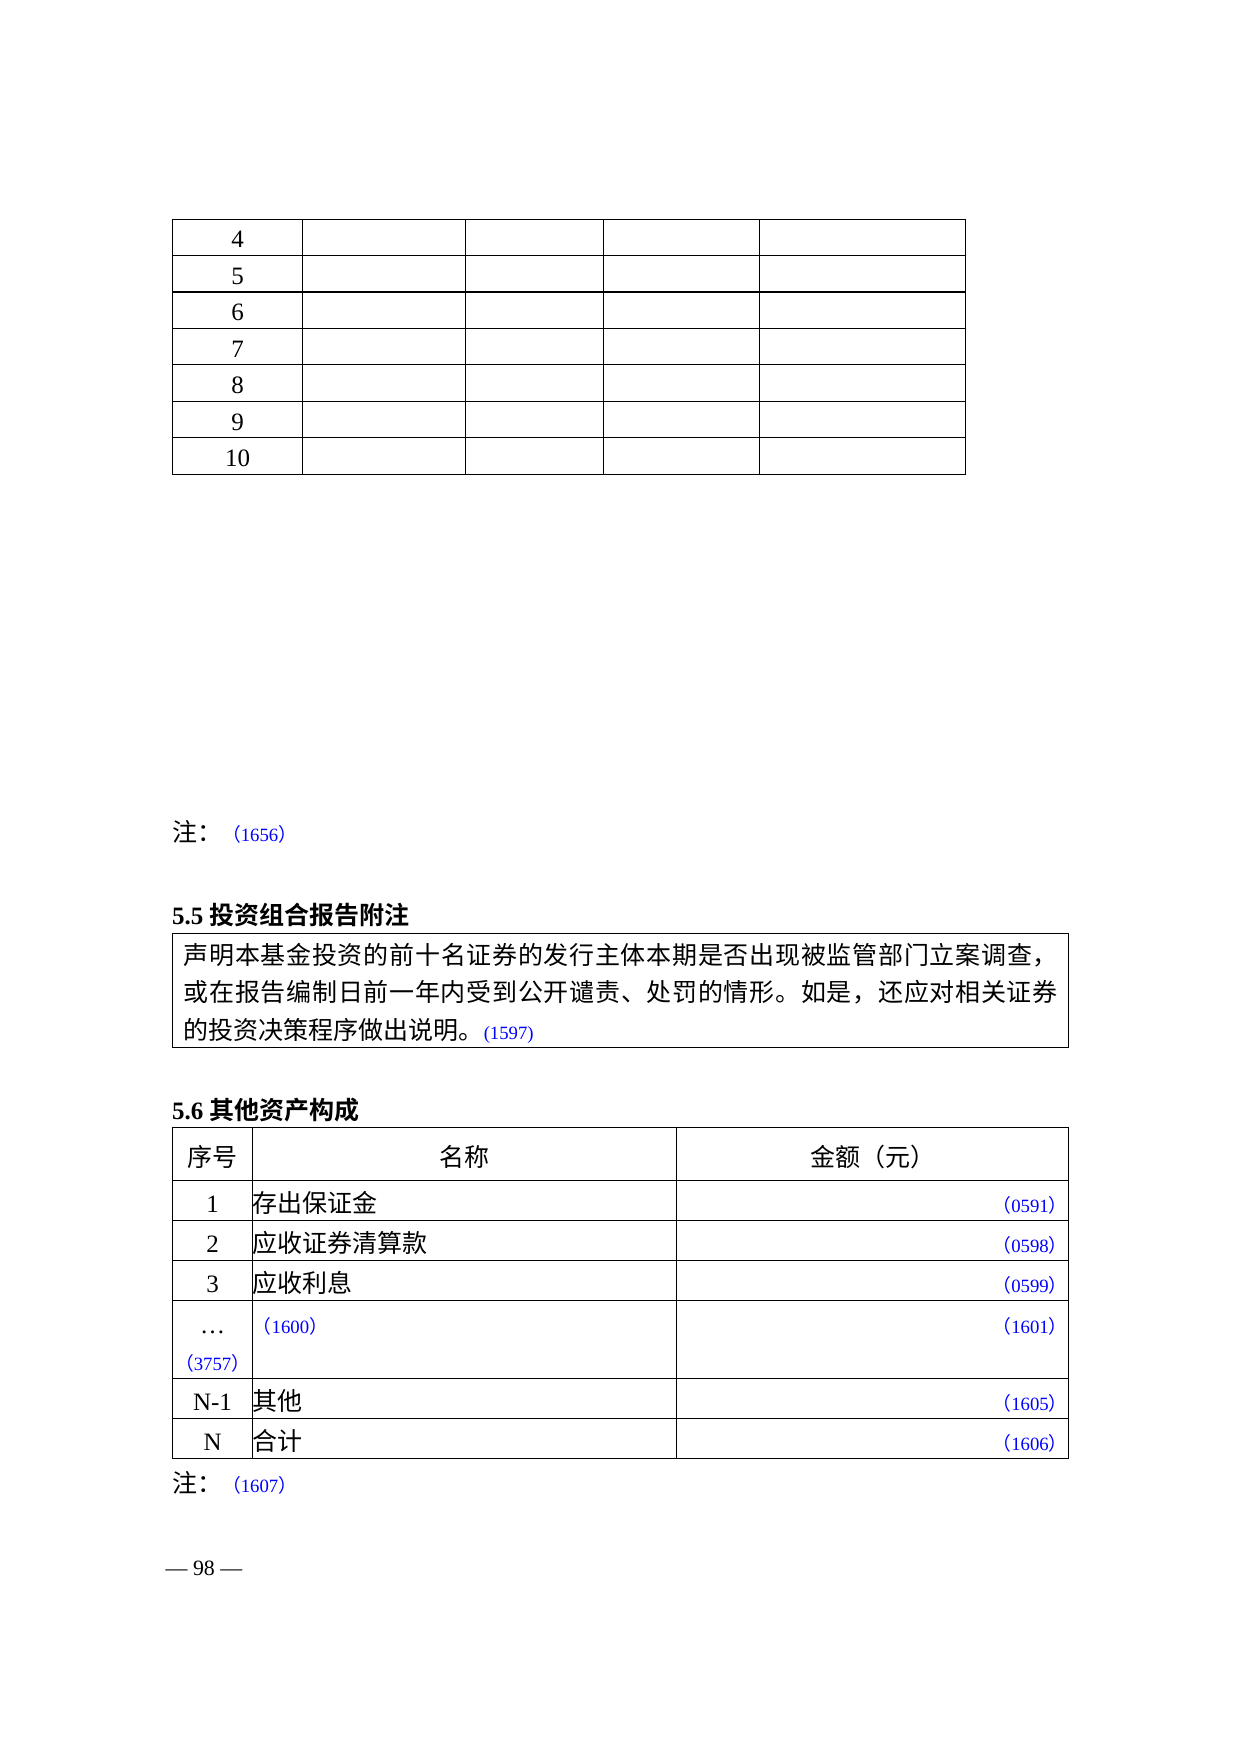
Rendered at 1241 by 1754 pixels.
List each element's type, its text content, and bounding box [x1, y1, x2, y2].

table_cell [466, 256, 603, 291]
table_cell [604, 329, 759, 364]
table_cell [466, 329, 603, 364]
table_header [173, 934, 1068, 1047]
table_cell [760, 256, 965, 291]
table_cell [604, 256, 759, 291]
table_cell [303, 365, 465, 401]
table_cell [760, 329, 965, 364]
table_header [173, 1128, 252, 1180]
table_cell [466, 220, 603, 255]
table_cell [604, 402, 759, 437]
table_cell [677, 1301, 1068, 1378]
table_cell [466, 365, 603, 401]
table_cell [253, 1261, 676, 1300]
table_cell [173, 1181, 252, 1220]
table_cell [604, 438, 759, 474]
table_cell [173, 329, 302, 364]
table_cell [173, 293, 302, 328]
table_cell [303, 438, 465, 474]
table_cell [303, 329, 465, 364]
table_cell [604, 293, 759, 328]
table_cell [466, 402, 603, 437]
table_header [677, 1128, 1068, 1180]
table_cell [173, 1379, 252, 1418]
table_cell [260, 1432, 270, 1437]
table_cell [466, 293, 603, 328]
text 注：（1656） [172, 808, 1068, 850]
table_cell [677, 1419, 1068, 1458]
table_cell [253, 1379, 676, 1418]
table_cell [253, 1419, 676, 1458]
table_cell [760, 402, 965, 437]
text 5.5 投资组合报告附注 [172, 891, 1068, 933]
text 注：（1607） [172, 1459, 1068, 1501]
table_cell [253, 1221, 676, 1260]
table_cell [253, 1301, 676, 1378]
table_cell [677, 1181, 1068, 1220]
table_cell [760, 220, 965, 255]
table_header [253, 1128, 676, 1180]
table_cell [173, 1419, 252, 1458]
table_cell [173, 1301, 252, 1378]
text 5.6 其他资产构成 [172, 1089, 1068, 1127]
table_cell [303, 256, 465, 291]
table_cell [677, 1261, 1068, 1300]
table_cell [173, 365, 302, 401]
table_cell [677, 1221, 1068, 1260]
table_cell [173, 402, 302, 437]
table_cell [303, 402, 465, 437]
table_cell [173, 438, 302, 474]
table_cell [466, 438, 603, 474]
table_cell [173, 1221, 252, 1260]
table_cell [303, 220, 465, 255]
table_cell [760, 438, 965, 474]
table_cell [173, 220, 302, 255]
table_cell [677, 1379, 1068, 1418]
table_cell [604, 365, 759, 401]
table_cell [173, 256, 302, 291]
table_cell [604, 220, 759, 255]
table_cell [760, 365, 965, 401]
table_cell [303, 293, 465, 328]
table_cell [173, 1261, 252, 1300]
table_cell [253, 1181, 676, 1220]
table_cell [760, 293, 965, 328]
